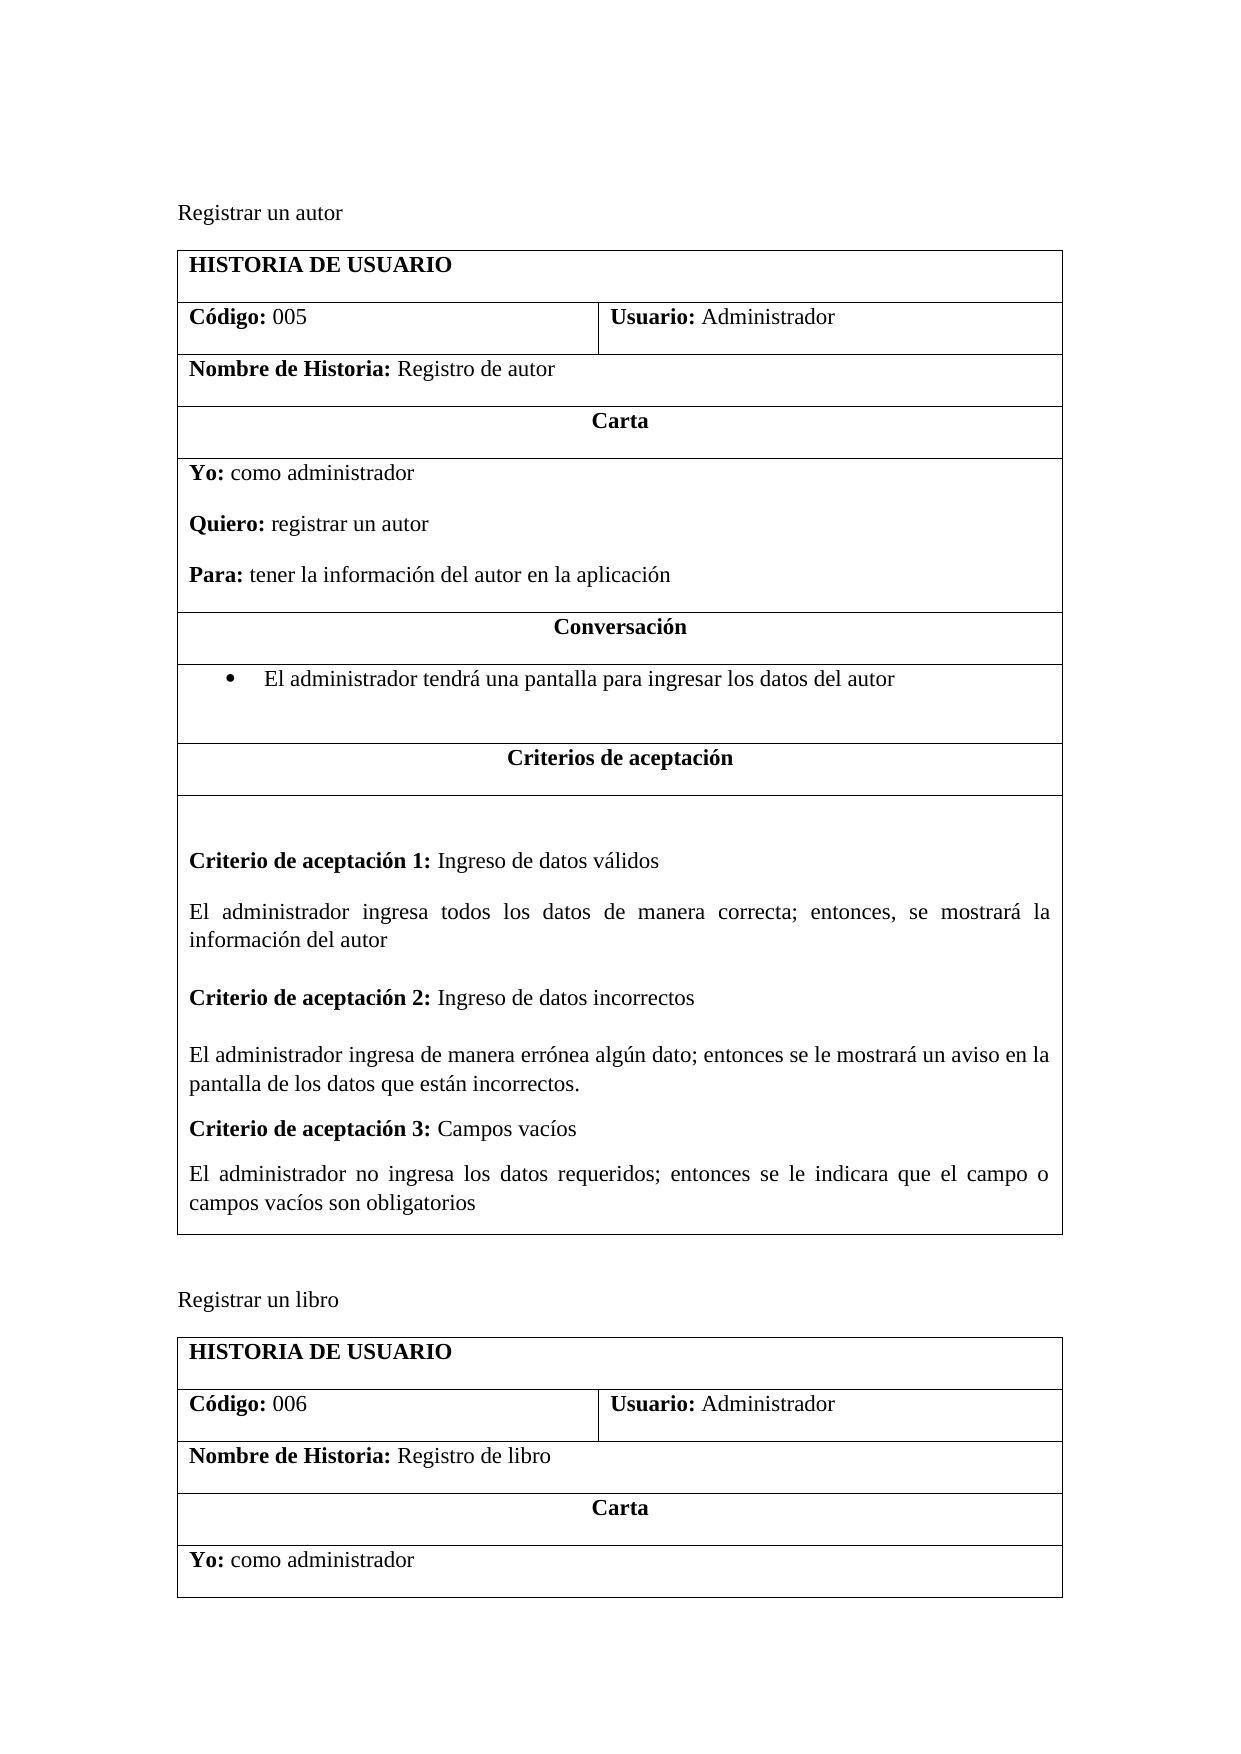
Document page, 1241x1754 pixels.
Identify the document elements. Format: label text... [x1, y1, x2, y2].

table_cell Nombre de Historia: Registro de autor [178, 355, 1062, 406]
table_cell Criterios de aceptación [178, 744, 1062, 795]
text Registrar un autor [177, 199, 1063, 225]
table_cell Nombre de Historia: Registro de libro [178, 1442, 1062, 1493]
table_cell Carta [178, 1494, 1062, 1545]
table_cell El administrador tendrá una pantalla para ingresar los datos del autor [178, 665, 1062, 743]
table_cell Carta [178, 407, 1062, 458]
table_cell Usuario: Administrador [599, 1390, 1062, 1441]
table_cell Usuario: Administrador [599, 303, 1062, 354]
table_cell Criterio de aceptación 1: Ingreso de datos válidos El administrador ingresa todos los datos de manera correcta; entonces, se mostrará la información del autor Criterio de aceptación 2: Ingreso de datos incorrectos El administrador ingresa de manera errónea algún dato; entonces se le mostrará un aviso en la pantalla de los datos que están incorrectos. Criterio de aceptación 3: Campos vacíos El administrador no ingresa los datos requeridos; entonces se le indicara que el campo o campos vacíos son obligatorios [178, 796, 1062, 1234]
table_cell Conversación [178, 613, 1062, 664]
text Registrar un libro [177, 1286, 1063, 1312]
table_cell Yo: como administrador Quiero: registrar un autor Para: tener la información del autor en la aplicación [178, 459, 1062, 612]
table_cell Código: 006 [178, 1390, 598, 1441]
table_cell Código: 005 [178, 303, 598, 354]
table_header HISTORIA DE USUARIO [178, 1338, 1062, 1389]
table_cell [178, 1546, 1062, 1597]
table_header HISTORIA DE USUARIO [178, 251, 1062, 302]
